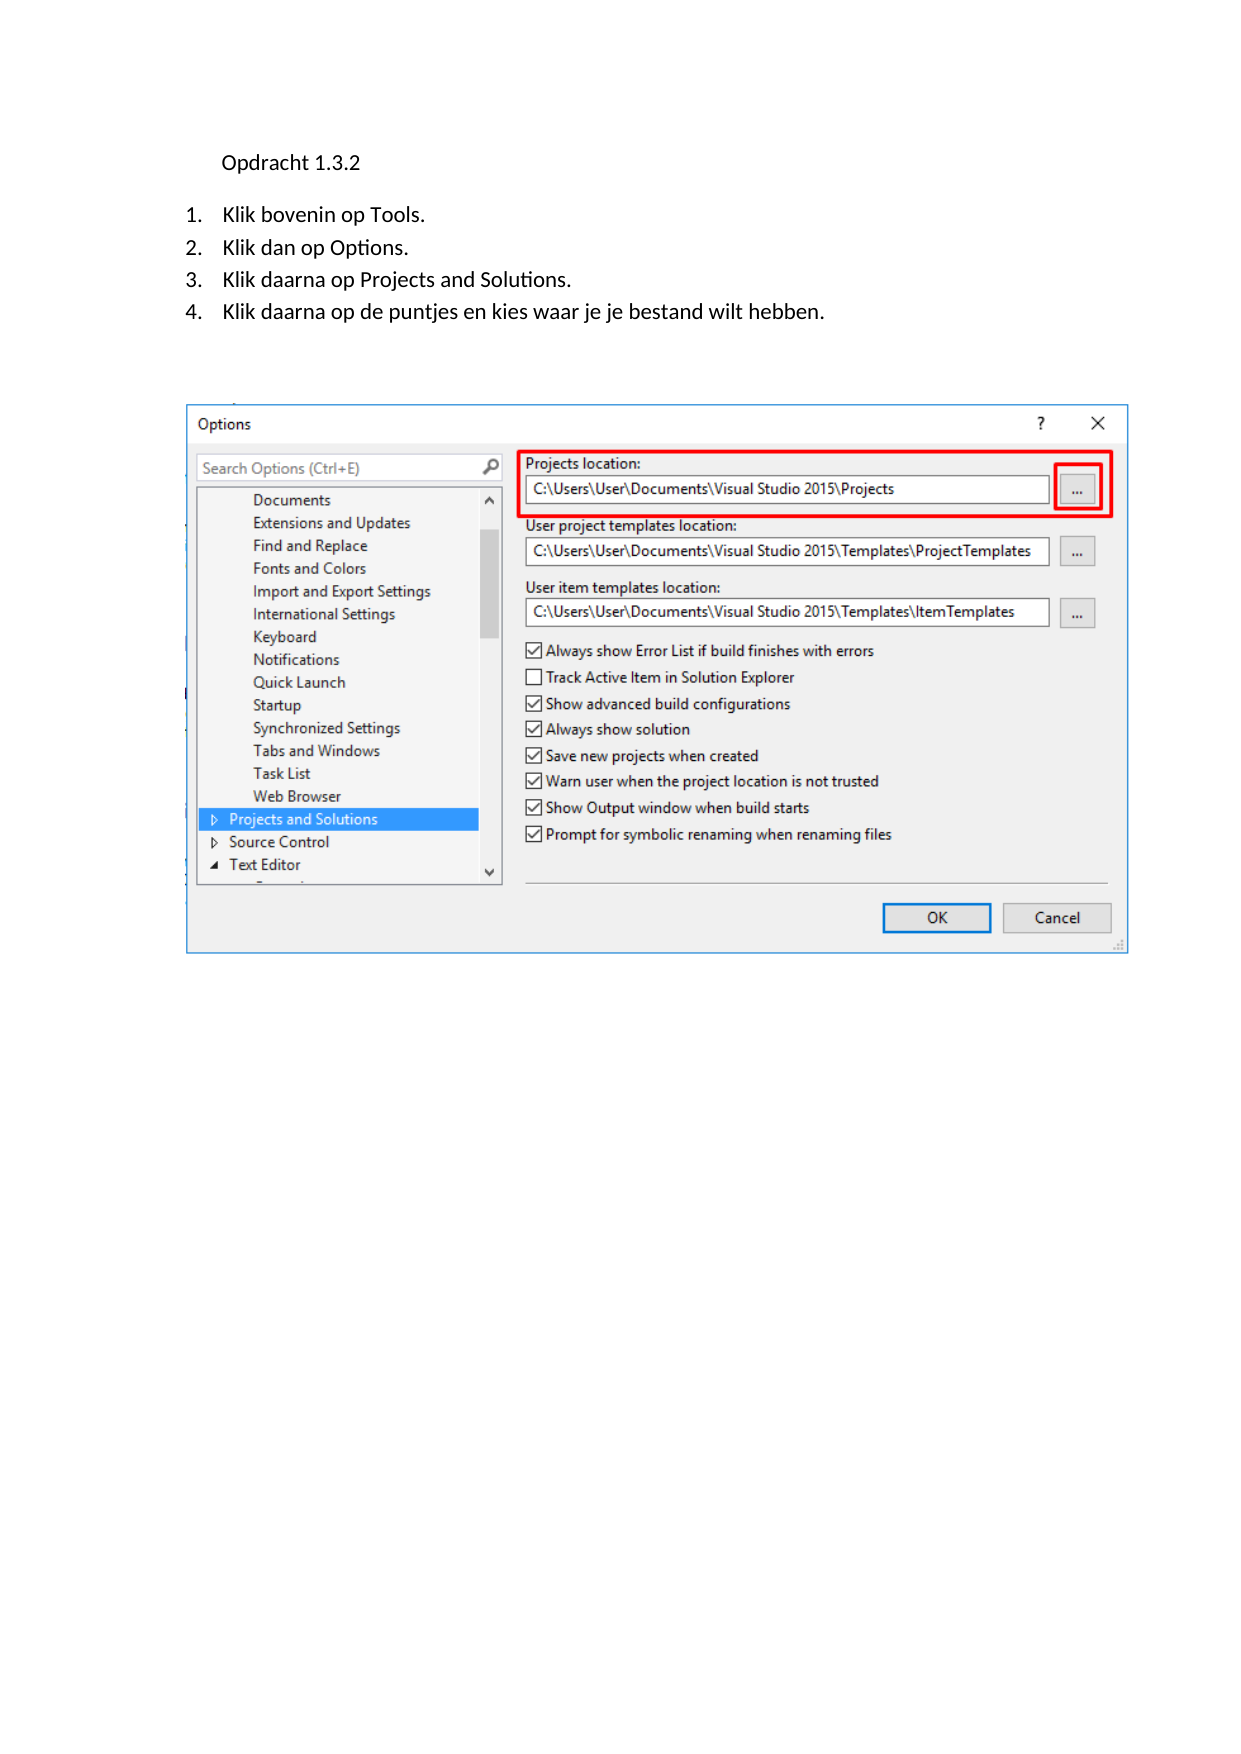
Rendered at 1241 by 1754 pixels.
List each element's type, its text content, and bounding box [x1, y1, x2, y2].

list Klik daarna op de puntjes en kies waar je je bestand wilt hebben. [185, 297, 1093, 325]
text Opdracht 1.3.2 [148, 148, 1093, 176]
list Klik bovenin op Tools. [185, 201, 1093, 229]
picture [185, 403, 1130, 955]
list Klik dan op Options. [185, 233, 1093, 261]
list Klik daarna op Projects and Solutions. [185, 265, 1093, 293]
